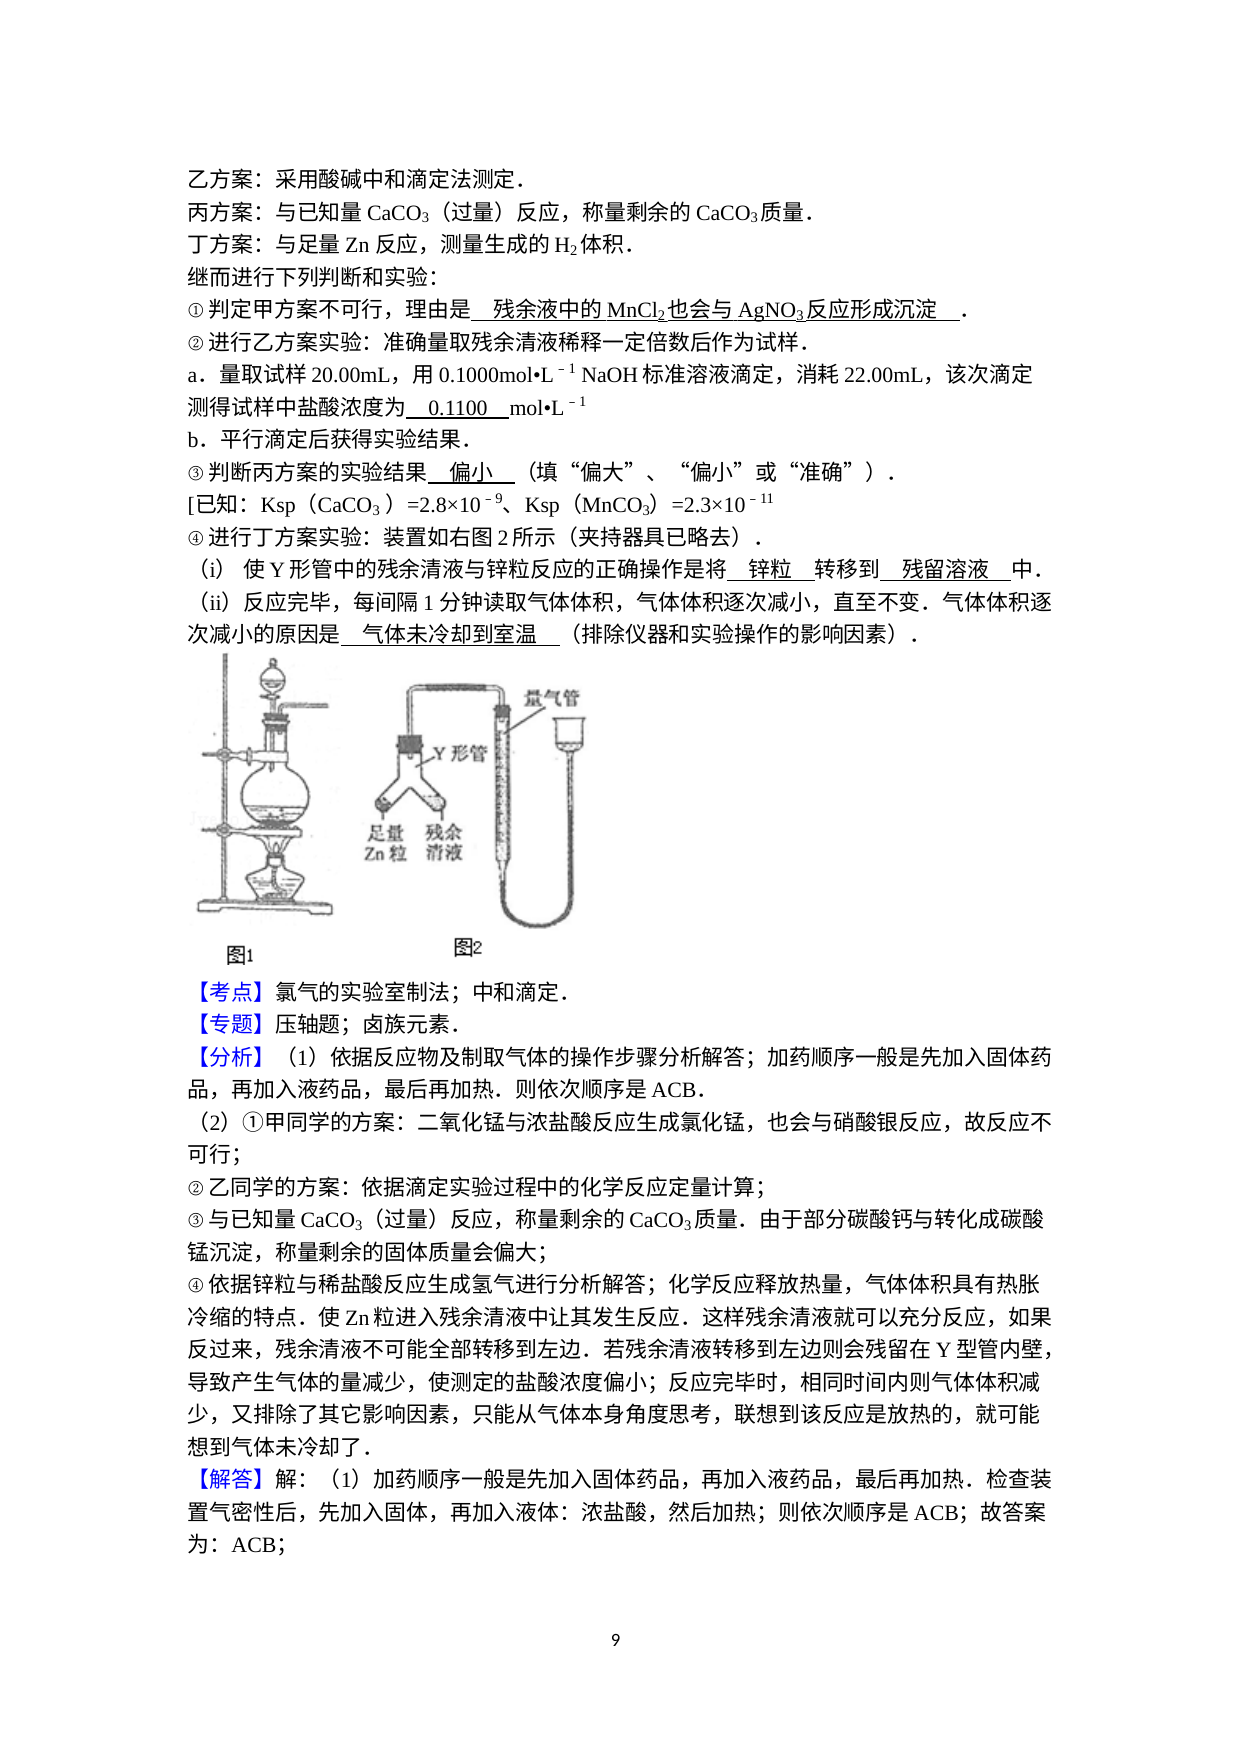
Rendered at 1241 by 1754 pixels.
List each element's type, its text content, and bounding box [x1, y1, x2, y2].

text 【解答】解：（1）加药顺序一般是先加入固体药品，再加入液药品，最后再加热．检查装置气密性后，先加入固体，再加入液体：浓盐酸，然后加热；则依次顺序是ACB；故答案为：ACB； [187, 1462, 1053, 1559]
text ②进行乙方案实验：准确量取残余清液稀释一定倍数后作为试样． [187, 324, 1053, 357]
text ④进行丁方案实验：装置如右图2所示（夹持器具已略去）． [187, 519, 1053, 552]
text ③与已知量CaCO3（过量）反应，称量剩余的CaCO3质量．由于部分碳酸钙与转化成碳酸锰沉淀，称量剩余的固体质量会偏大； [187, 1202, 1053, 1267]
text 乙方案：采用酸碱中和滴定法测定． [187, 162, 1053, 194]
text （ii）反应完毕，每间隔1 分钟读取气体体积，气体体积逐次减小，直至不变．气体体积逐次减小的原因是 气体未冷却到室温 （排除仪器和实验操作的影响因素）． [187, 584, 1053, 649]
text [已知：Ksp（CaCO3 ）=2.8×10﹣9、Ksp（MnCO3）=2.3×10﹣11 [187, 487, 1053, 519]
text （2）①甲同学的方案：二氧化锰与浓盐酸反应生成氯化锰，也会与硝酸银反应，故反应不可行； [187, 1104, 1053, 1169]
text 【专题】压轴题；卤族元素． [187, 1007, 1053, 1039]
text （i） 使Y形管中的残余清液与锌粒反应的正确操作是将 锌粒 转移到 残留溶液 中． [187, 552, 1053, 584]
text b．平行滴定后获得实验结果． [187, 422, 1053, 454]
text 继而进行下列判断和实验： [187, 259, 1053, 292]
text ③判断丙方案的实验结果 偏小 （填“偏大”、“偏小”或“准确”）． [187, 454, 1053, 487]
text 【分析】（1）依据反应物及制取气体的操作步骤分析解答；加药顺序一般是先加入固体药品，再加入液药品，最后再加热．则依次顺序是ACB． [187, 1039, 1053, 1104]
text 丁方案：与足量Zn 反应，测量生成的H2体积． [187, 227, 1053, 259]
text 丙方案：与已知量CaCO3（过量）反应，称量剩余的CaCO3质量． [187, 194, 1053, 227]
text ②乙同学的方案：依据滴定实验过程中的化学反应定量计算； [187, 1169, 1053, 1202]
text ①判定甲方案不可行，理由是 残余液中的MnCl2也会与AgNO3反应形成沉淀 ． [187, 292, 1053, 324]
picture [187, 649, 590, 965]
text 【考点】氯气的实验室制法；中和滴定．菁优网版权所有 [187, 974, 1053, 1007]
text a．量取试样20.00mL，用0.1000mol•L﹣1 NaOH标准溶液滴定，消耗22.00mL，该次滴定测得试样中盐酸浓度为 0.1100 mol•L﹣1 [187, 357, 1053, 422]
text ④依据锌粒与稀盐酸反应生成氢气进行分析解答；化学反应释放热量，气体体积具有热胀冷缩的特点．使Zn粒进入残余清液中让其发生反应．这样残余清液就可以充分反应，如果反过来，残余清液不可能全部转移到左边．若残余清液转移到左边则会残留在Y型管内壁，导致产生气体的量减少，使测定的盐酸浓度偏小；反应完毕时，相同时间内则气体体积减少，又排除了其它影响因素，只能从气体本身角度思考，联想到该反应是放热的，就可能想到气体未冷却了． [187, 1267, 1053, 1462]
